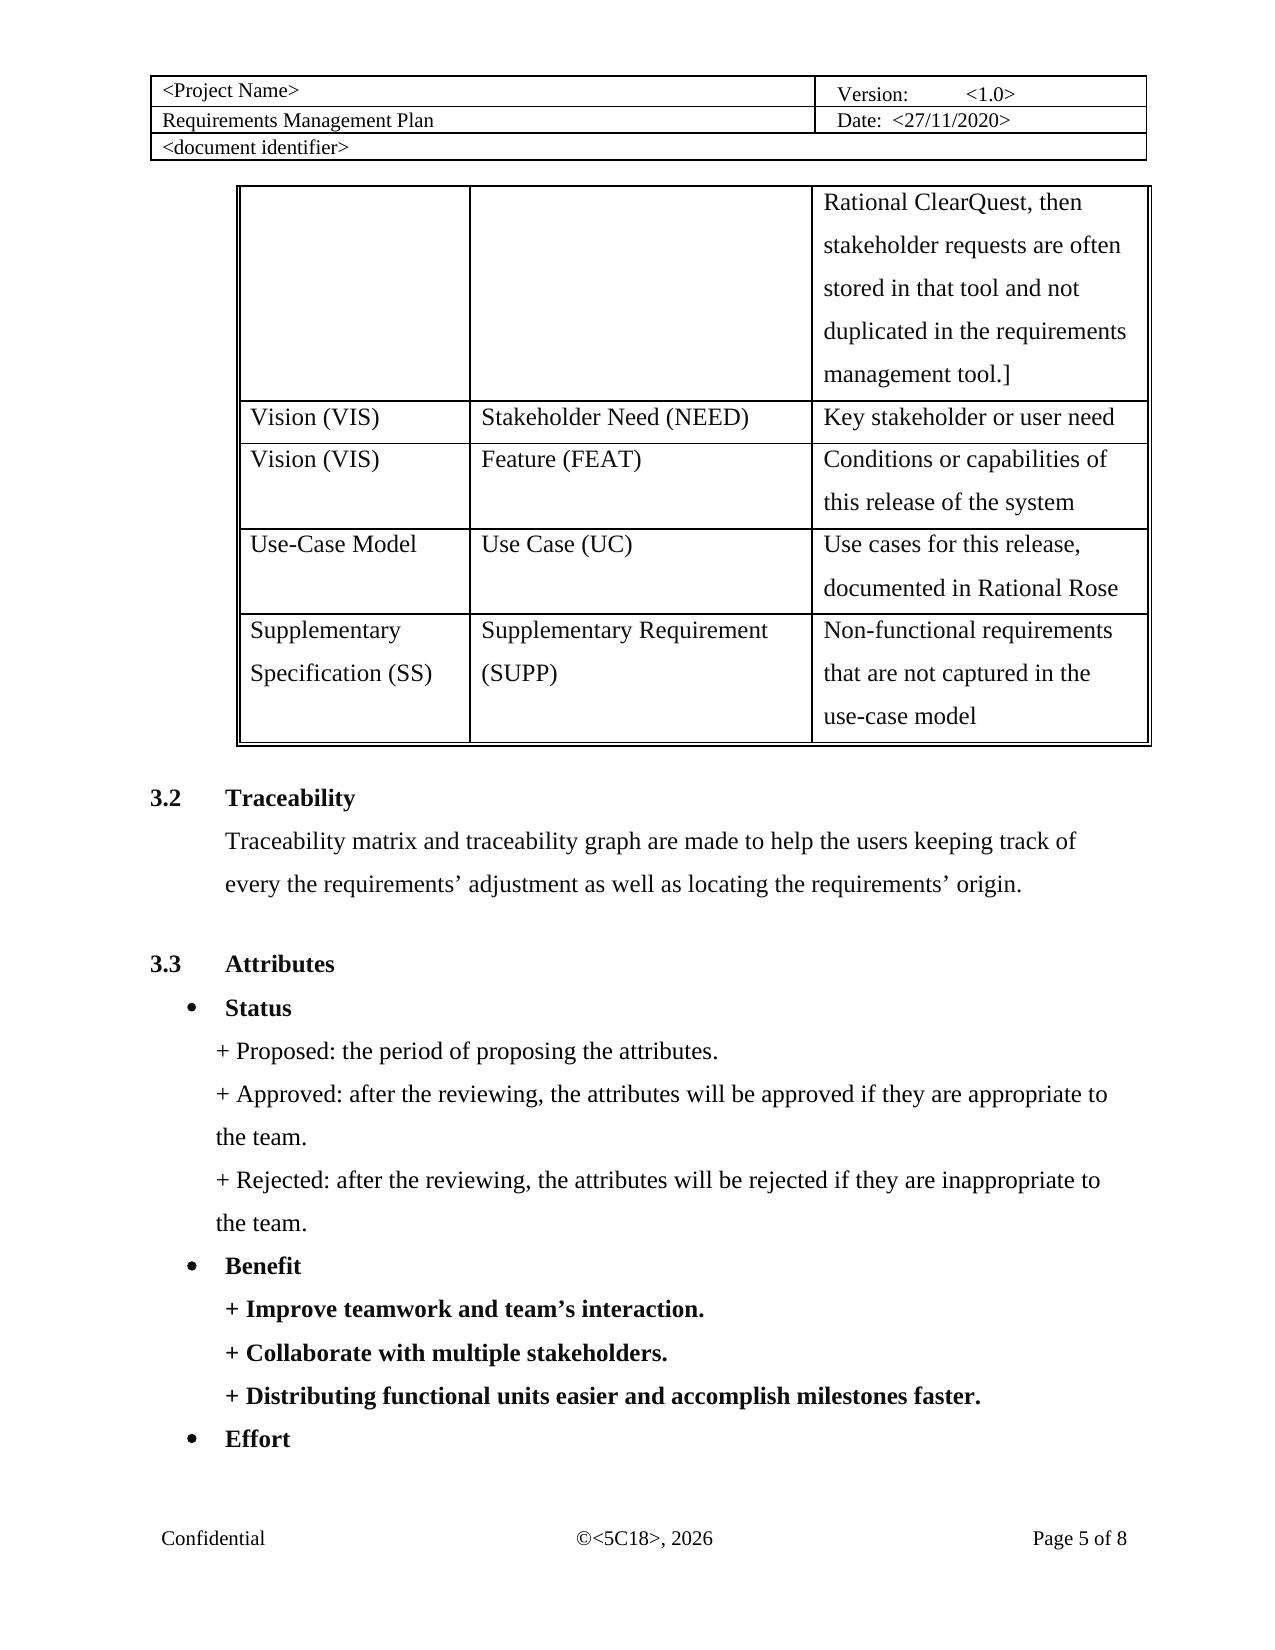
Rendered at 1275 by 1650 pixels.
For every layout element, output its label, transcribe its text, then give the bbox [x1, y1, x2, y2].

subtitle Benefit [187, 1251, 1125, 1280]
table_cell Conditions or capabilities of this release of the system [813, 444, 1147, 528]
text + Approved: after the reviewing, the attributes will be approved if they are appropriate to the team. [216, 1079, 1125, 1151]
text + Proposed: the period of proposing the attributes. [216, 1036, 1125, 1064]
table_cell Use cases for this release, documented in Rational Rose [813, 530, 1147, 613]
subtitle Attributes [150, 949, 1125, 978]
table_cell Key stakeholder or user need [813, 402, 1147, 442]
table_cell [813, 187, 1147, 400]
table_cell Non-functional requirements that are not captured in the use-case model [813, 615, 1147, 742]
subtitle Status [187, 993, 1125, 1021]
table_cell Supplementary Requirement (SUPP) [471, 615, 811, 742]
table_cell Supplementary Specification (SS) [241, 615, 469, 742]
subtitle + Collaborate with multiple stakeholders. [225, 1338, 1125, 1366]
subtitle Traceability [150, 783, 1125, 811]
table_cell Vision (VIS) [241, 402, 469, 442]
table_cell Use Case (UC) [471, 530, 811, 613]
text Traceability matrix and traceability graph are made to help the users keeping track of every the requirements’ adjustment as well as locating the requirements’ origin. [225, 826, 1125, 898]
subtitle Effort [187, 1424, 1125, 1453]
table_cell Feature (FEAT) [471, 444, 811, 528]
table_cell Stakeholder Need (NEED) [471, 402, 811, 442]
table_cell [241, 187, 469, 400]
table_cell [471, 187, 811, 400]
text + Rejected: after the reviewing, the attributes will be rejected if they are inappropriate to the team. [216, 1165, 1125, 1237]
subtitle + Distributing functional units easier and accomplish milestones faster. [225, 1381, 1125, 1409]
table_cell Use-Case Model [241, 530, 469, 613]
table_cell Vision (VIS) [241, 444, 469, 528]
subtitle + Improve teamwork and team’s interaction. [225, 1294, 1125, 1323]
